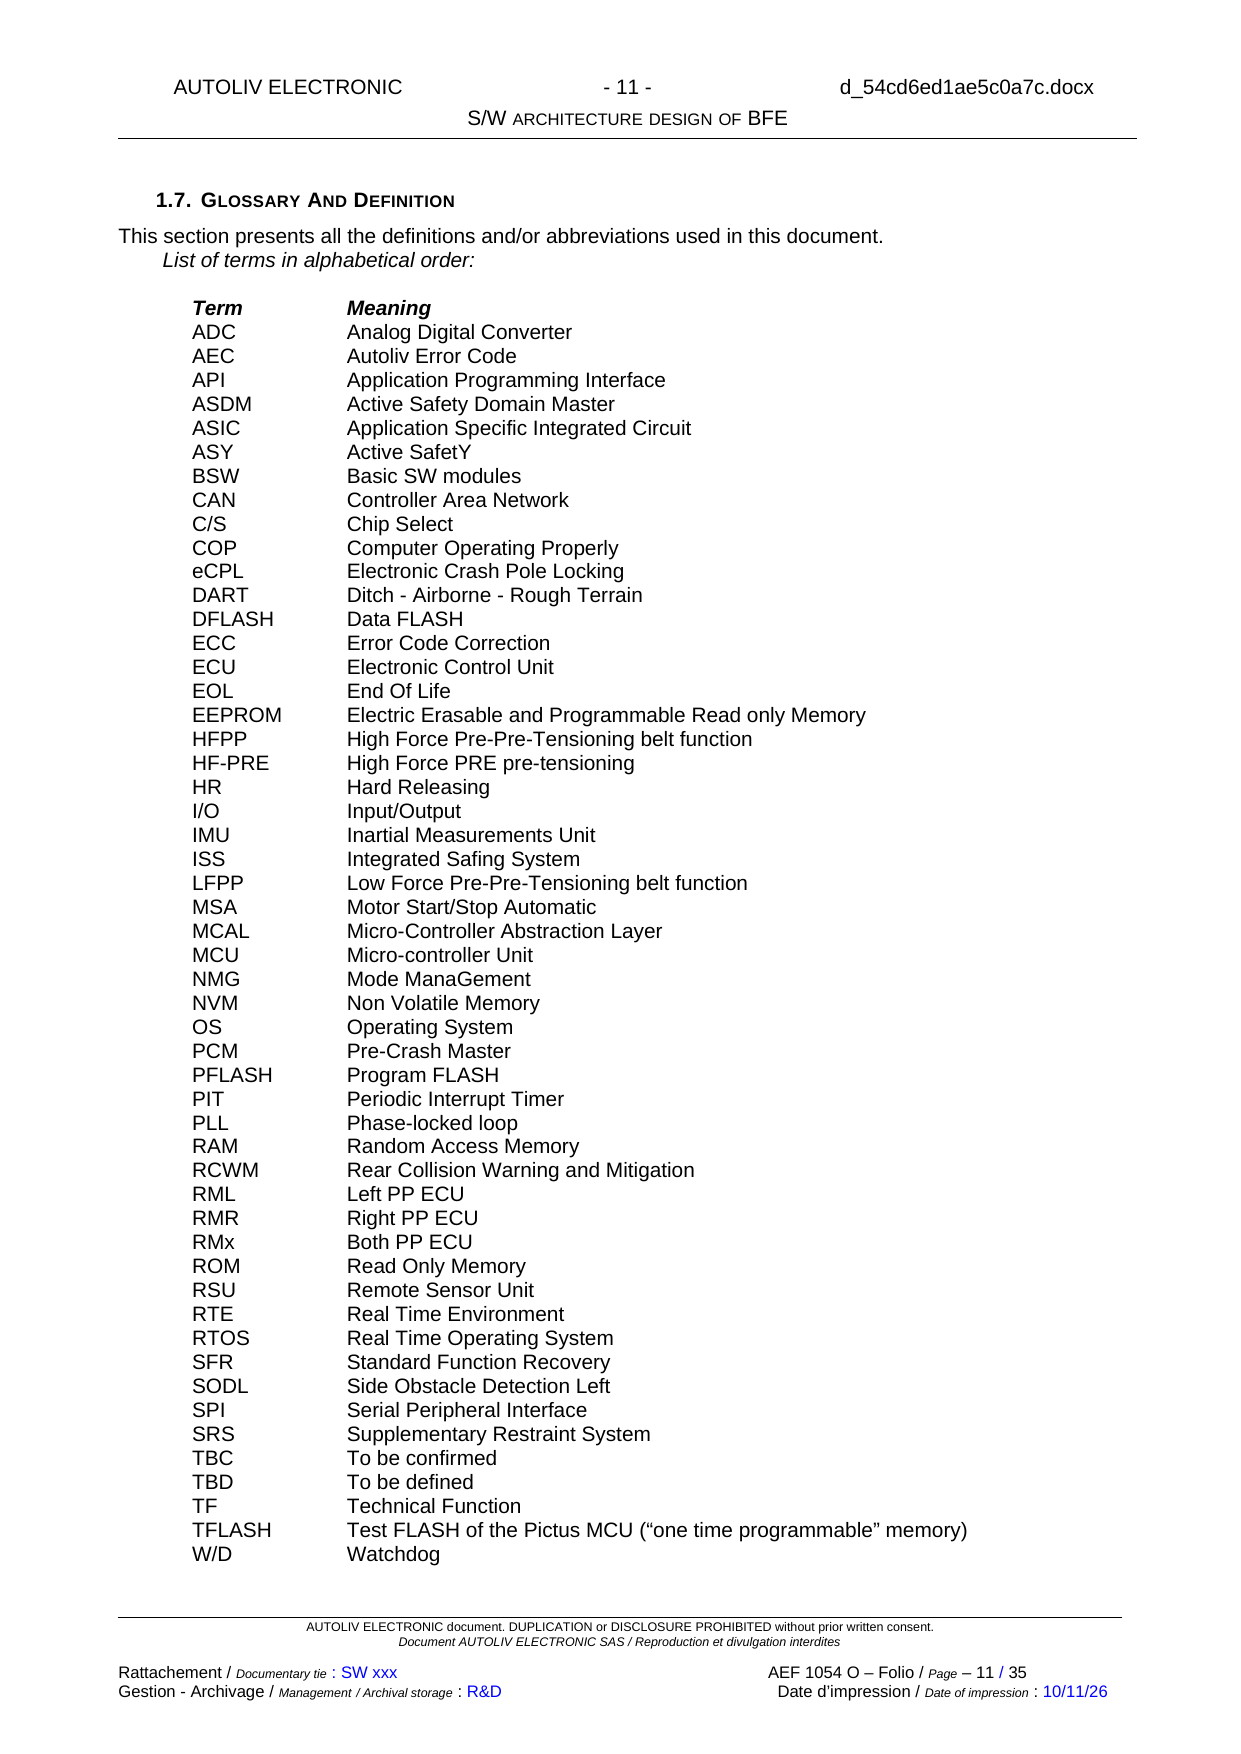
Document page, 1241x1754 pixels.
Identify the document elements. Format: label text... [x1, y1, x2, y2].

table_cell HF-PRE [185, 751, 339, 775]
table_cell ISS [185, 847, 339, 871]
table_cell MCAL [185, 919, 339, 943]
table_cell Rear Collision Warning and Mitigation [339, 1158, 1056, 1182]
table_cell TBD [185, 1470, 339, 1494]
table_cell ASY [185, 440, 339, 463]
table_cell PIT [185, 1086, 339, 1110]
table_cell RMR [185, 1206, 339, 1230]
table_cell RCWM [185, 1158, 339, 1182]
table_cell End Of Life [339, 679, 1056, 703]
table_cell To be confirmed [339, 1446, 1056, 1470]
table_cell Ditch - Airborne - Rough Terrain [339, 583, 1056, 607]
table_cell ECU [185, 655, 339, 679]
table_header Term [185, 296, 339, 320]
table_cell HFPP [185, 727, 339, 751]
table_cell TFLASH [185, 1518, 339, 1542]
table_cell Integrated Safing System [339, 847, 1056, 871]
table_cell IMU [185, 823, 339, 847]
table_cell Basic SW modules [339, 464, 1056, 487]
table_cell ASIC [185, 416, 339, 439]
table_cell CAN [185, 488, 339, 511]
text List of terms in alphabetical order: [162, 248, 1122, 272]
table_cell Error Code Correction [339, 631, 1056, 655]
table_cell Application Programming Interface [339, 368, 1056, 392]
table_cell Chip Select [339, 511, 1056, 535]
table_cell ROM [185, 1254, 339, 1278]
table_cell Left PP ECU [339, 1182, 1056, 1206]
table_cell NMG [185, 967, 339, 991]
table_cell RTE [185, 1302, 339, 1326]
table_cell Pre-Crash Master [339, 1039, 1056, 1062]
table_cell High Force PRE pre-tensioning [339, 751, 1056, 775]
table_cell Technical Function [339, 1494, 1056, 1518]
table_cell Micro-controller Unit [339, 943, 1056, 967]
table_cell PFLASH [185, 1063, 339, 1086]
table_cell Electric Erasable and Programmable Read only Memory [339, 703, 1056, 727]
table_cell Hard Releasing [339, 775, 1056, 799]
table_cell High Force Pre-Pre-Tensioning belt function [339, 727, 1056, 751]
table_cell PLL [185, 1110, 339, 1134]
table_cell HR [185, 775, 339, 799]
subtitle Glossary And Definition [156, 187, 1122, 211]
table_cell W/D [185, 1542, 339, 1566]
table_cell Phase-locked loop [339, 1110, 1056, 1134]
table_cell Serial Peripheral Interface [339, 1398, 1056, 1422]
table_cell Standard Function Recovery [339, 1350, 1056, 1374]
table_cell Electronic Control Unit [339, 655, 1056, 679]
table_cell API [185, 368, 339, 392]
table_cell Real Time Operating System [339, 1326, 1056, 1350]
table_cell NVM [185, 991, 339, 1014]
table_cell Right PP ECU [339, 1206, 1056, 1230]
table_cell COP [185, 535, 339, 559]
table_cell Supplementary Restraint System [339, 1422, 1056, 1446]
table_cell Active Safety Domain Master [339, 392, 1056, 416]
table_cell To be defined [339, 1470, 1056, 1494]
table_cell Side Obstacle Detection Left [339, 1374, 1056, 1398]
table_cell RMx [185, 1230, 339, 1254]
table_cell RAM [185, 1134, 339, 1158]
table_cell SODL [185, 1374, 339, 1398]
table_cell Real Time Environment [339, 1302, 1056, 1326]
table_cell SRS [185, 1422, 339, 1446]
table_cell C/S [185, 511, 339, 535]
table_cell Read Only Memory [339, 1254, 1056, 1278]
table_cell EEPROM [185, 703, 339, 727]
table_cell TBC [185, 1446, 339, 1470]
table_cell Active SafetY [339, 440, 1056, 463]
table_cell Data FLASH [339, 607, 1056, 631]
table_cell MCU [185, 943, 339, 967]
table_cell Remote Sensor Unit [339, 1278, 1056, 1302]
table_cell Mode ManaGement [339, 967, 1056, 991]
table_cell ASDM [185, 392, 339, 416]
text This section presents all the definitions and/or abbreviations used in this document. [118, 224, 1122, 248]
table_cell LFPP [185, 871, 339, 895]
table_cell PCM [185, 1039, 339, 1062]
table_cell Inartial Measurements Unit [339, 823, 1056, 847]
table_cell Autoliv Error Code [339, 344, 1056, 368]
table_cell Input/Output [339, 799, 1056, 823]
table_cell RML [185, 1182, 339, 1206]
table_cell Motor Start/Stop Automatic [339, 895, 1056, 919]
table_cell RSU [185, 1278, 339, 1302]
table_cell Low Force Pre-Pre-Tensioning belt function [339, 871, 1056, 895]
table_cell eCPL [185, 559, 339, 583]
table_cell SPI [185, 1398, 339, 1422]
table_cell Both PP ECU [339, 1230, 1056, 1254]
table_cell Periodic Interrupt Timer [339, 1086, 1056, 1110]
table_cell Test FLASH of the Pictus MCU (“one time programmable” memory) [339, 1518, 1056, 1542]
table_cell Computer Operating Properly [339, 535, 1056, 559]
table_cell Random Access Memory [339, 1134, 1056, 1158]
table_cell Controller Area Network [339, 488, 1056, 511]
table_cell RTOS [185, 1326, 339, 1350]
table_cell SFR [185, 1350, 339, 1374]
table_cell DART [185, 583, 339, 607]
table_header Meaning [339, 296, 1056, 320]
table_cell Micro-Controller Abstraction Layer [339, 919, 1056, 943]
table_cell MSA [185, 895, 339, 919]
table_cell I/O [185, 799, 339, 823]
table_cell EOL [185, 679, 339, 703]
table_cell Analog Digital Converter [339, 320, 1056, 344]
table_cell Non Volatile Memory [339, 991, 1056, 1014]
table_cell ADC [185, 320, 339, 344]
table_cell Application Specific Integrated Circuit [339, 416, 1056, 439]
table_cell TF [185, 1494, 339, 1518]
table_cell Operating System [339, 1015, 1056, 1038]
table_cell DFLASH [185, 607, 339, 631]
table_cell Watchdog [339, 1542, 1056, 1566]
table_cell Electronic Crash Pole Locking [339, 559, 1056, 583]
table_cell AEC [185, 344, 339, 368]
table_cell OS [185, 1015, 339, 1038]
table_cell ECC [185, 631, 339, 655]
table_cell Program FLASH [339, 1063, 1056, 1086]
table_cell BSW [185, 464, 339, 487]
